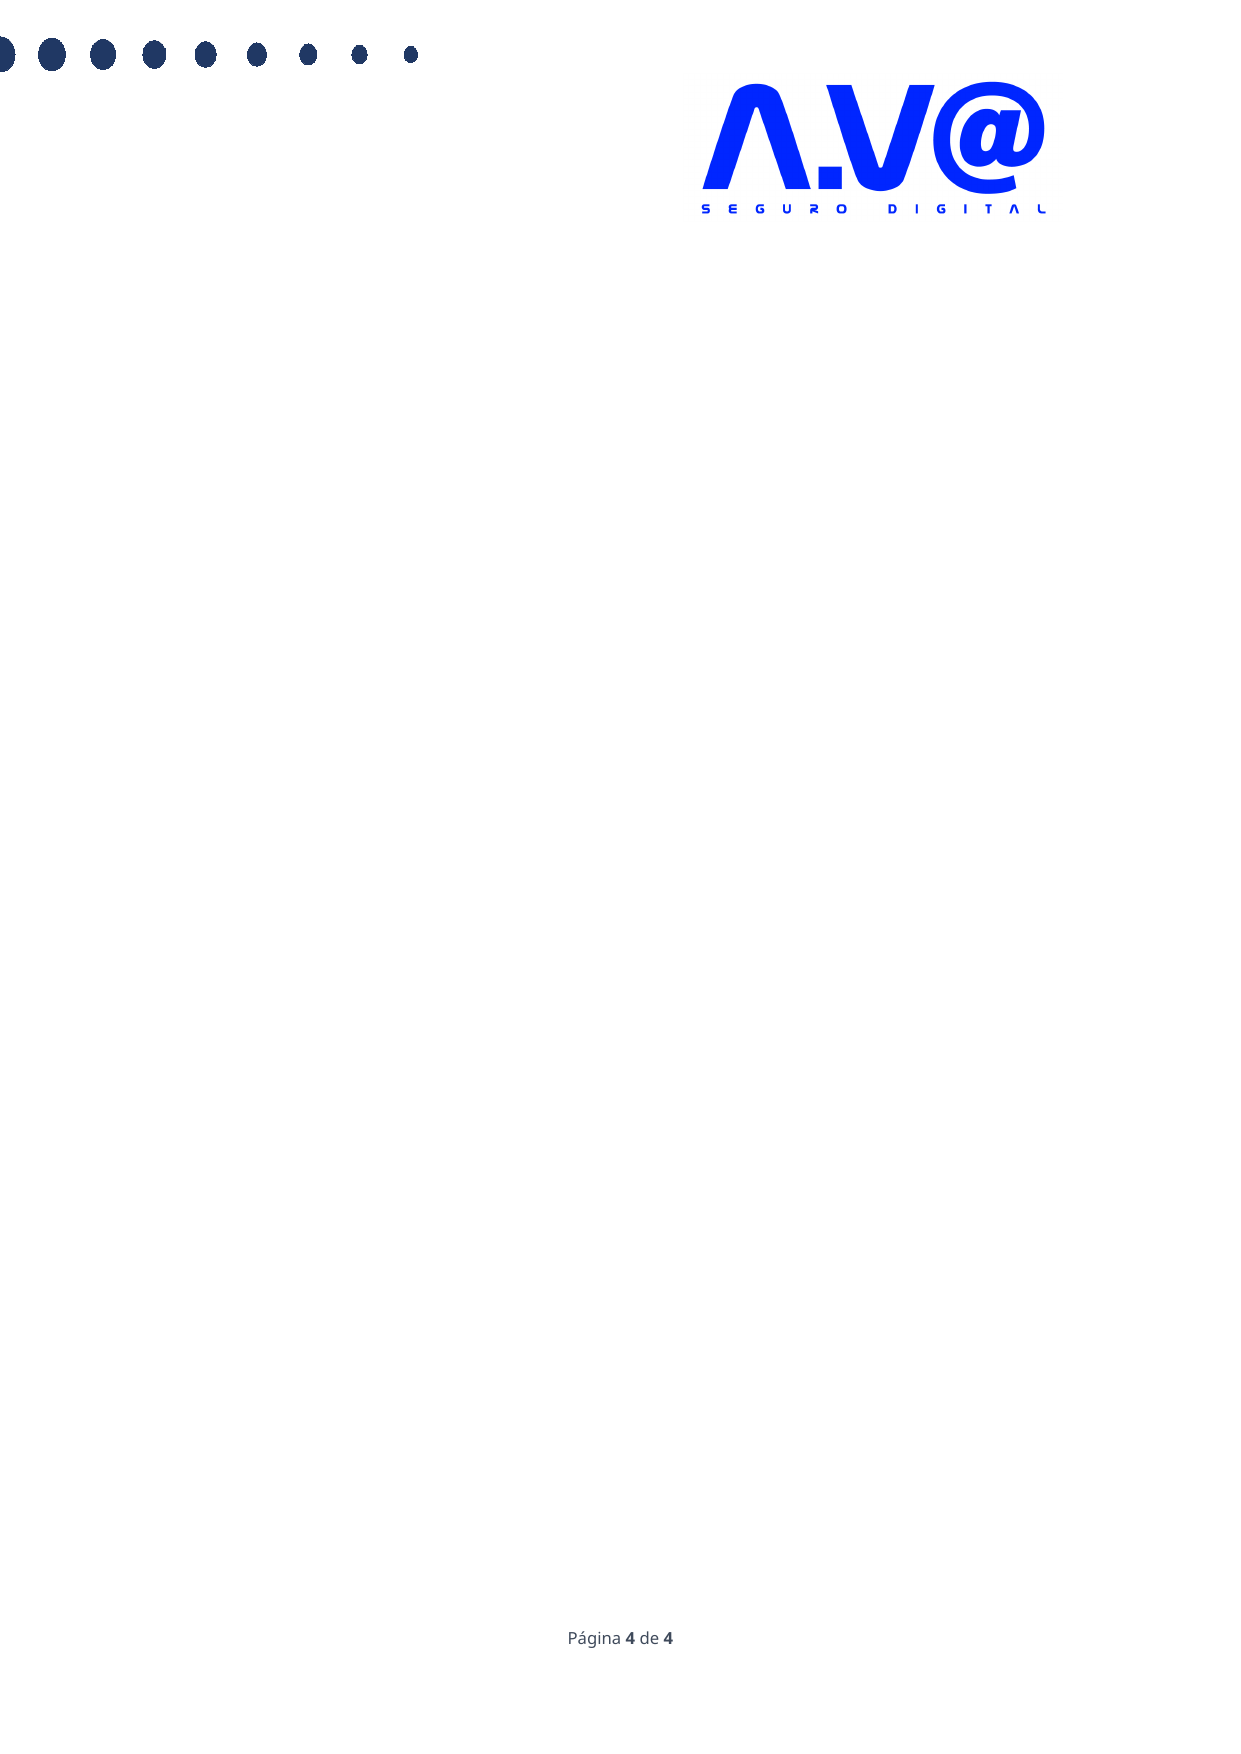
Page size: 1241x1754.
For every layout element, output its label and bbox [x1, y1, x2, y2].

picture [683, 73, 1064, 222]
